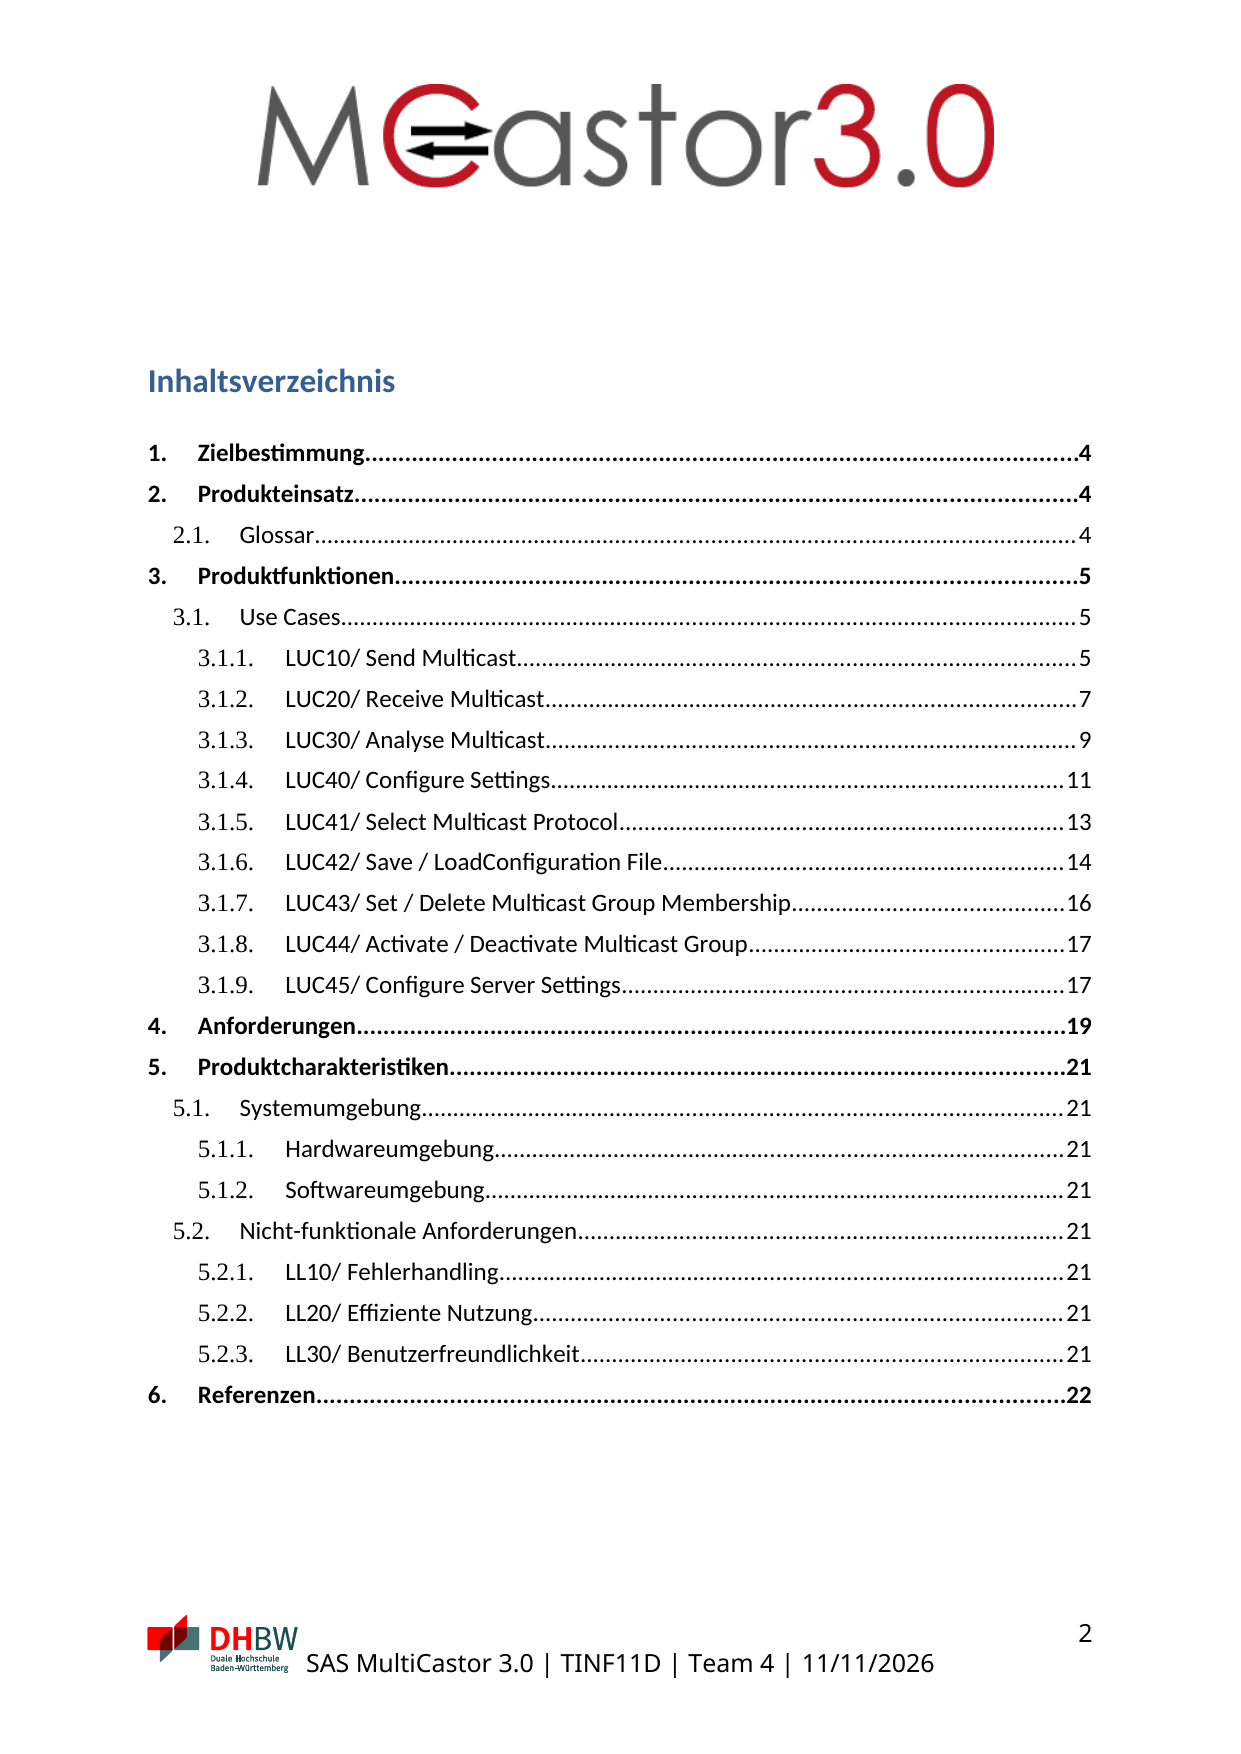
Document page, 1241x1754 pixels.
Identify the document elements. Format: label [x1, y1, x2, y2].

picture [224, 73, 1016, 195]
